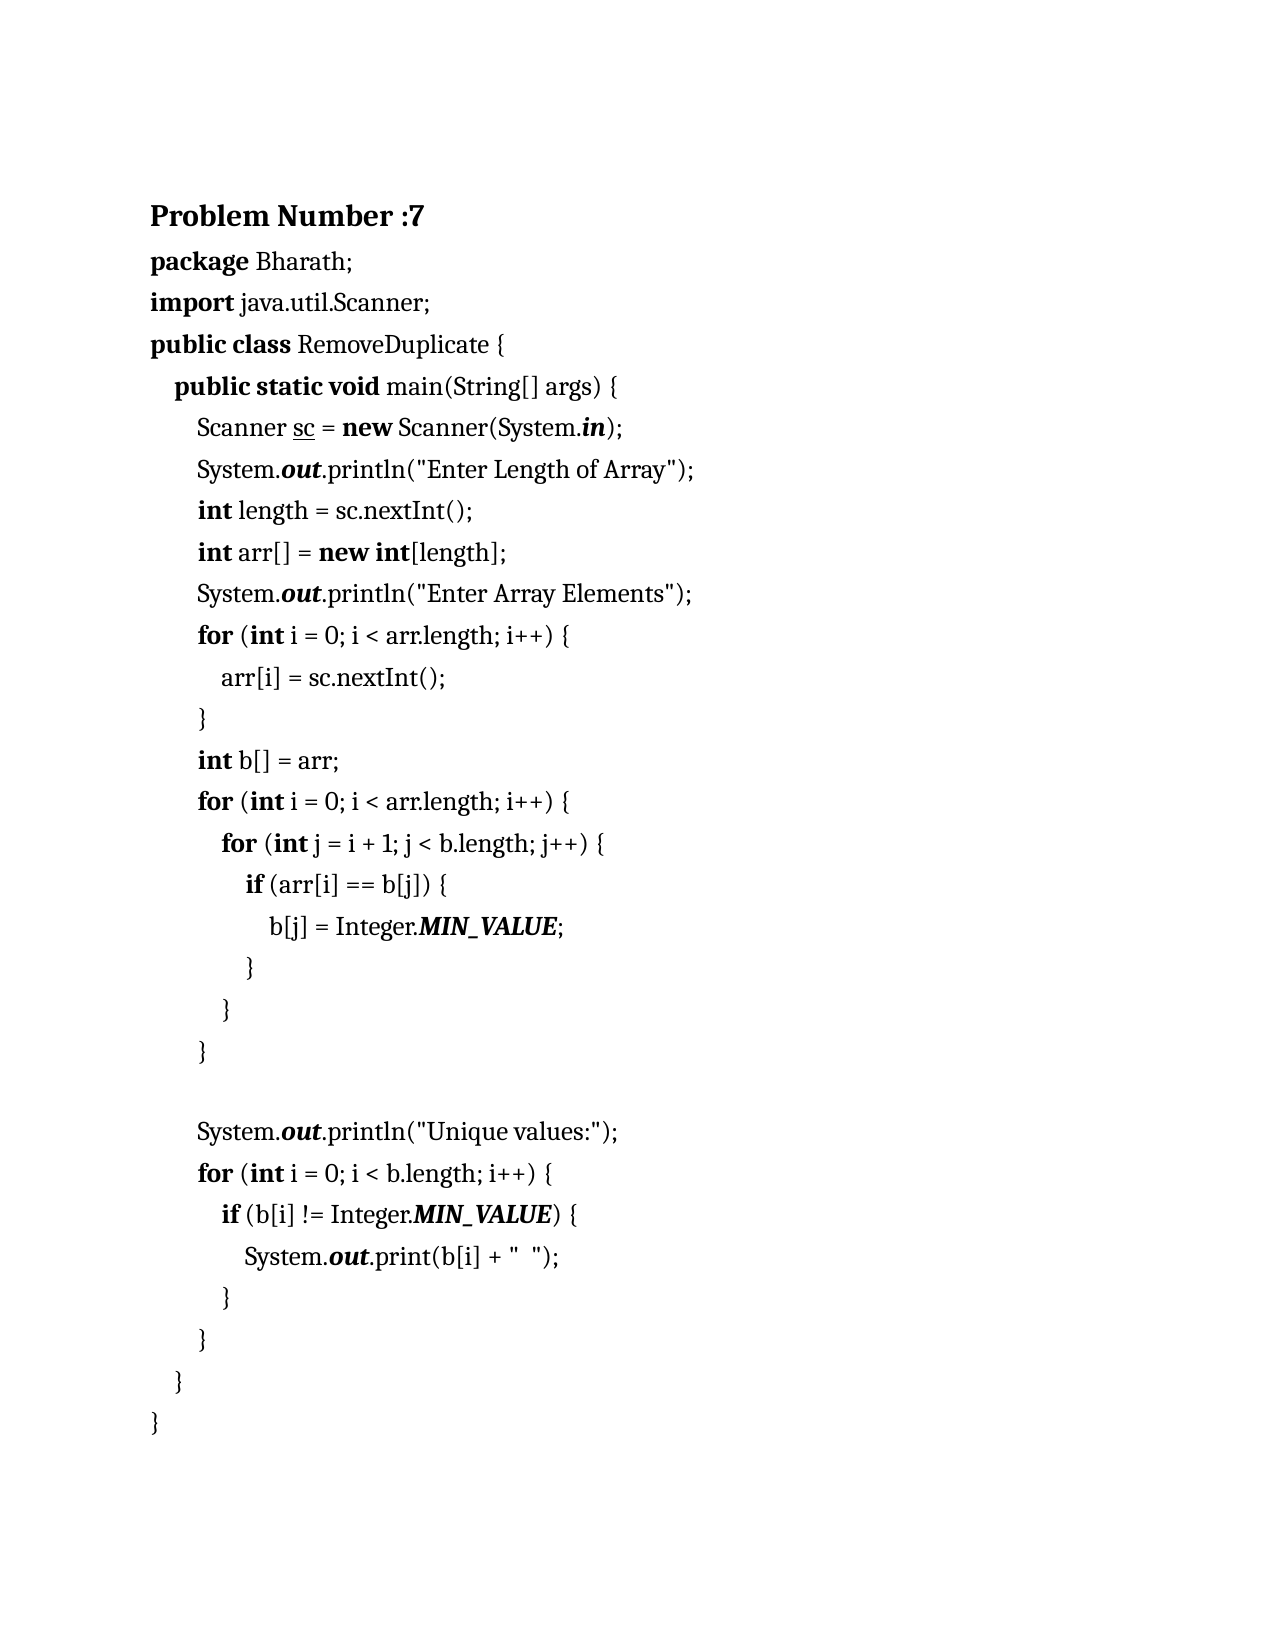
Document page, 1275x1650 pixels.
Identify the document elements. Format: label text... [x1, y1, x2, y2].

text } [150, 957, 1125, 982]
text System.out.println("Enter Array Elements"); [150, 583, 1125, 608]
text for (int j = i + 1; j < b.length; j++) { [150, 832, 1125, 857]
text b[j] = Integer.MIN_VALUE; [150, 915, 1125, 940]
text } [150, 1412, 1125, 1437]
text } [150, 1328, 1125, 1353]
text System.out.print(b[i] + " "); [150, 1245, 1125, 1270]
text public static void main(String[] args) { [150, 375, 1125, 400]
text int arr[] = new int[length]; [150, 541, 1125, 566]
text arr[i] = sc.nextInt(); [150, 666, 1125, 691]
text if (arr[i] == b[j]) { [150, 874, 1125, 899]
text int length = sc.nextInt(); [150, 500, 1125, 525]
text if (b[i] != Integer.MIN_VALUE) { [150, 1204, 1125, 1229]
text } [150, 708, 1125, 732]
text package Bharath; [150, 250, 1125, 275]
text public class RemoveDuplicate { [150, 333, 1125, 358]
text } [150, 1287, 1125, 1312]
text } [150, 998, 1125, 1023]
text int b[] = arr; [150, 749, 1125, 774]
text for (int i = 0; i < arr.length; i++) { [150, 624, 1125, 649]
text import java.util.Scanner; [150, 292, 1125, 317]
text } [150, 1040, 1125, 1065]
text Problem Number :7 [150, 198, 1125, 234]
text Scanner sc = new Scanner(System.in); [150, 417, 1125, 442]
text System.out.println("Enter Length of Array"); [150, 458, 1125, 483]
text for (int i = 0; i < arr.length; i++) { [150, 791, 1125, 816]
text for (int i = 0; i < b.length; i++) { [150, 1162, 1125, 1187]
text System.out.println("Unique values:"); [150, 1121, 1125, 1146]
text } [150, 1370, 1125, 1395]
